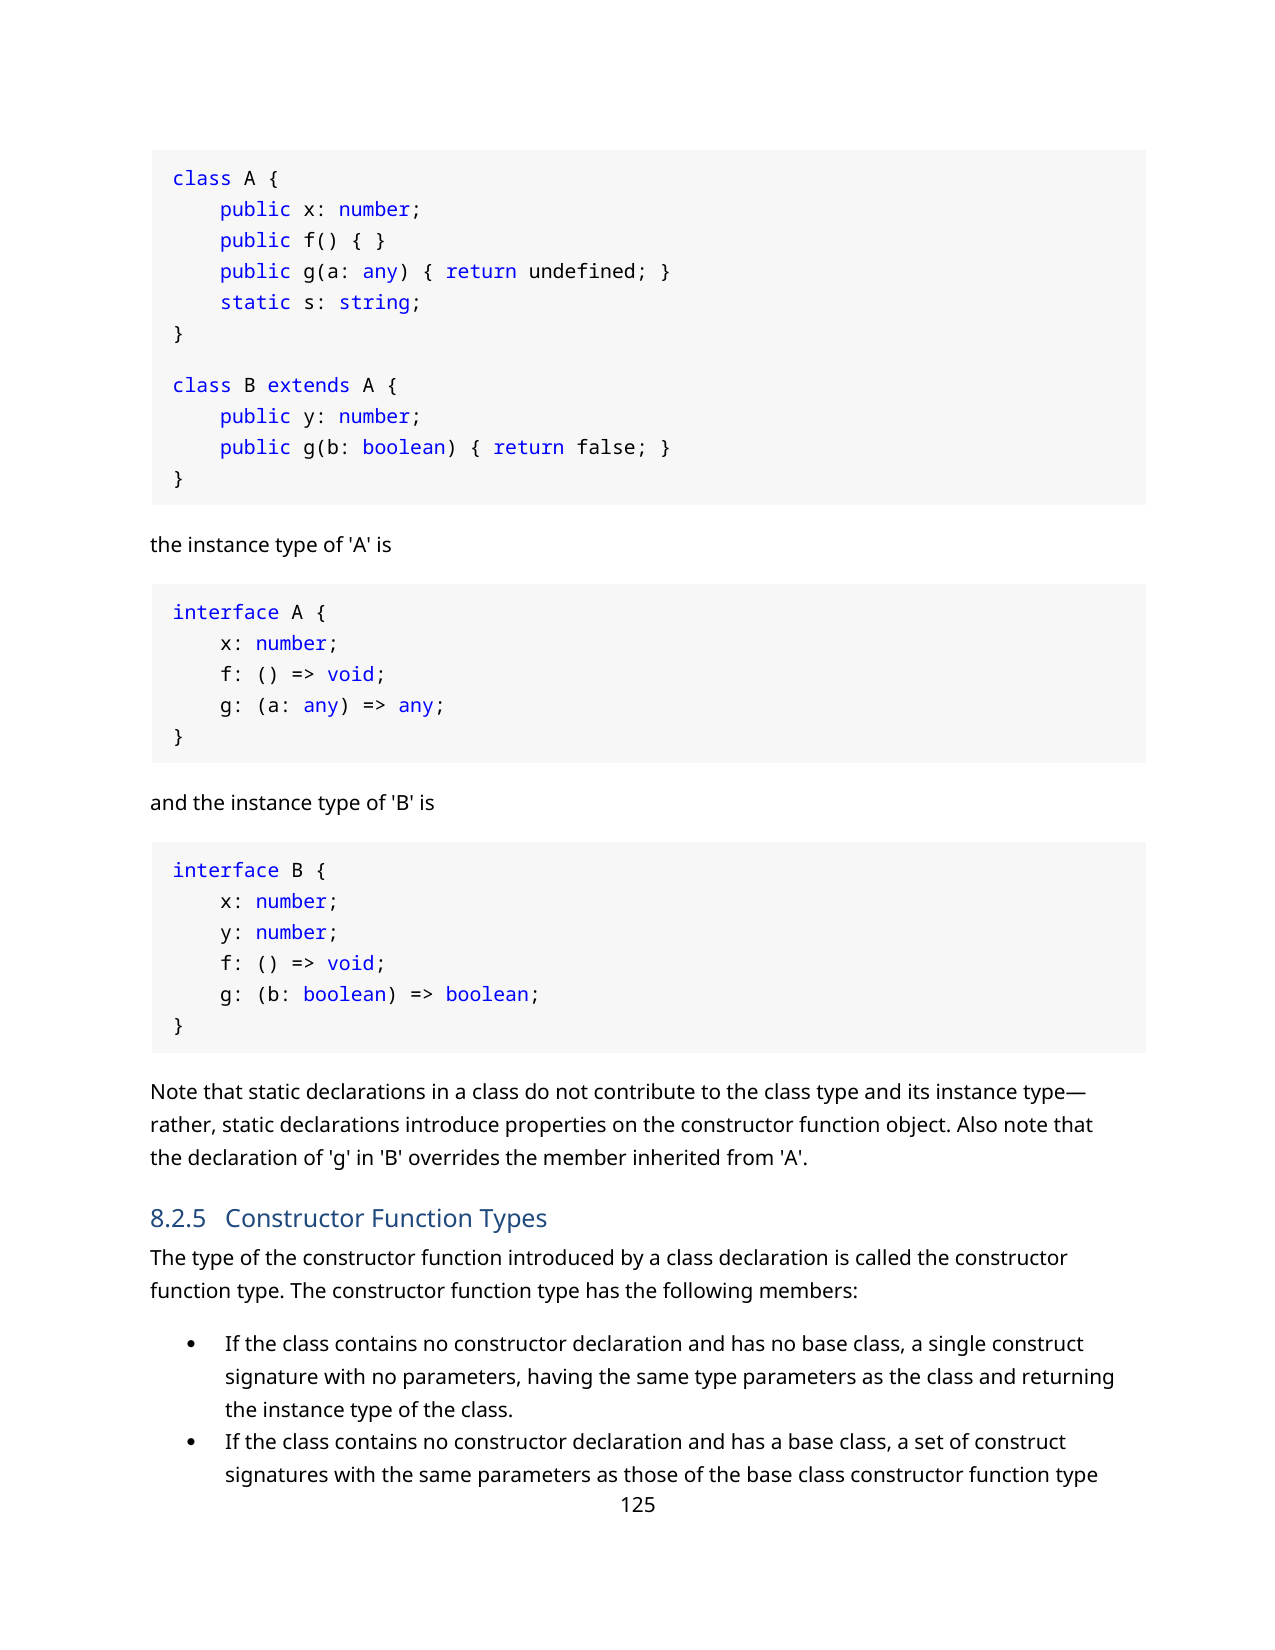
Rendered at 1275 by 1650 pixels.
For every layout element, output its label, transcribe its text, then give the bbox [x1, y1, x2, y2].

text and the instance type of 'B' is [150, 788, 1125, 817]
text The type of the constructor function introduced by a class declaration is called the constructor function type. The constructor function type has the following members: [150, 1243, 1125, 1304]
list If the class contains no constructor declaration and has no base class, a single construct signature with no parameters, having the same type parameters as the class and returning the instance type of the class. [187, 1329, 1125, 1423]
text interface A { x: number; f: () => void; g: (a: any) => any; } [164, 596, 1133, 751]
text Note that static declarations in a class do not contribute to the class type and its instance type—rather, static declarations introduce properties on the constructor function object. Also note that the declaration of 'g' in 'B' overrides the member inherited from 'A'. [150, 1077, 1125, 1171]
text interface B { x: number; y: number; f: () => void; g: (b: boolean) => boolean; } [164, 854, 1133, 1040]
text the instance type of 'A' is [150, 530, 1125, 559]
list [187, 1427, 1125, 1488]
text class A { public x: number; public f() { } public g(a: any) { return undefined; } static s: string; } [164, 163, 1133, 346]
text class B extends A { public y: number; public g(b: boolean) { return false; } } [164, 356, 1133, 493]
subtitle Constructor Function Types [150, 1200, 1125, 1234]
